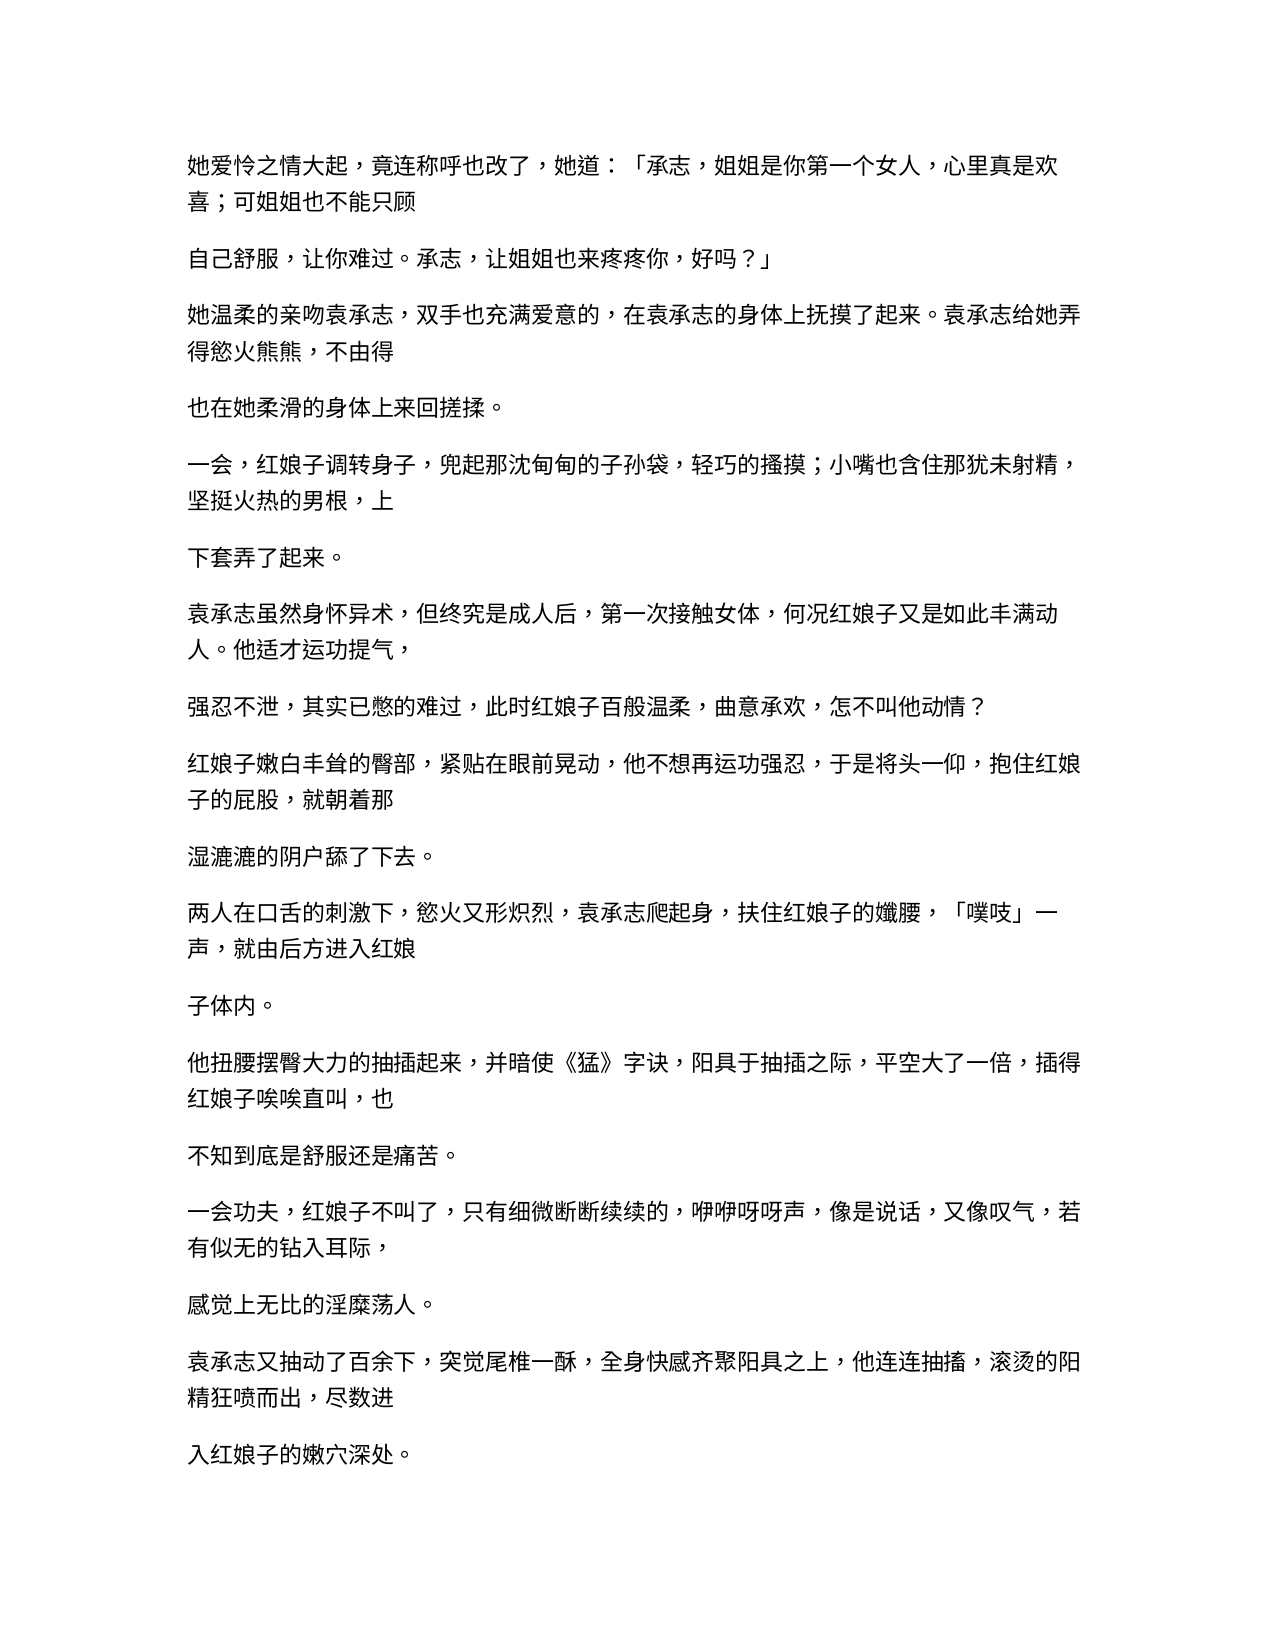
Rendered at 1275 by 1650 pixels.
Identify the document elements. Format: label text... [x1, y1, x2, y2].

text 她温柔的亲吻袁承志，双手也充满爱意的，在袁承志的身体上抚摸了起来。袁承志给她弄得慾火熊熊，不由得 [187, 299, 1087, 367]
text 湿漉漉的阴户舔了下去。 [187, 841, 1087, 872]
text 一会功夫，红娘子不叫了，只有细微断断续续的，咿咿呀呀声，像是说话，又像叹气，若有似无的钻入耳际， [187, 1196, 1087, 1263]
text 强忍不泄，其实已憋的难过，此时红娘子百般温柔，曲意承欢，怎不叫他动情？ [187, 691, 1087, 722]
text 一会，红娘子调转身子，兜起那沈甸甸的子孙袋，轻巧的搔摸；小嘴也含住那犹未射精，坚挺火热的男根，上 [187, 449, 1087, 516]
text 袁承志虽然身怀异术，但终究是成人后，第一次接触女体，何况红娘子又是如此丰满动人。他适才运功提气， [187, 598, 1087, 666]
text 下套弄了起来。 [187, 542, 1087, 573]
text 红娘子嫩白丰耸的臀部，紧贴在眼前晃动，他不想再运功强忍，于是将头一仰，抱住红娘子的屁股，就朝着那 [187, 748, 1087, 815]
text 也在她柔滑的身体上来回搓揉。 [187, 392, 1087, 423]
text 她爱怜之情大起，竟连称呼也改了，她道：「承志，姐姐是你第一个女人，心里真是欢喜；可姐姐也不能只顾 [187, 150, 1087, 217]
text 两人在口舌的刺激下，慾火又形炽烈，袁承志爬起身，扶住红娘子的孅腰，「噗吱」一声，就由后方进入红娘 [187, 897, 1087, 964]
text 他扭腰摆臀大力的抽插起来，并暗使《猛》字诀，阳具于抽插之际，平空大了一倍，插得红娘子唉唉直叫，也 [187, 1047, 1087, 1114]
text 子体内。 [187, 990, 1087, 1021]
text 入红娘子的嫩穴深处。 [187, 1438, 1087, 1470]
text 感觉上无比的淫糜荡人。 [187, 1289, 1087, 1320]
text 自己舒服，让你难过。承志，让姐姐也来疼疼你，好吗？」 [187, 243, 1087, 274]
text 不知到底是舒服还是痛苦。 [187, 1139, 1087, 1171]
text 袁承志又抽动了百余下，突觉尾椎一酥，全身快感齐聚阳具之上，他连连抽搐，滚烫的阳精狂喷而出，尽数进 [187, 1346, 1087, 1413]
